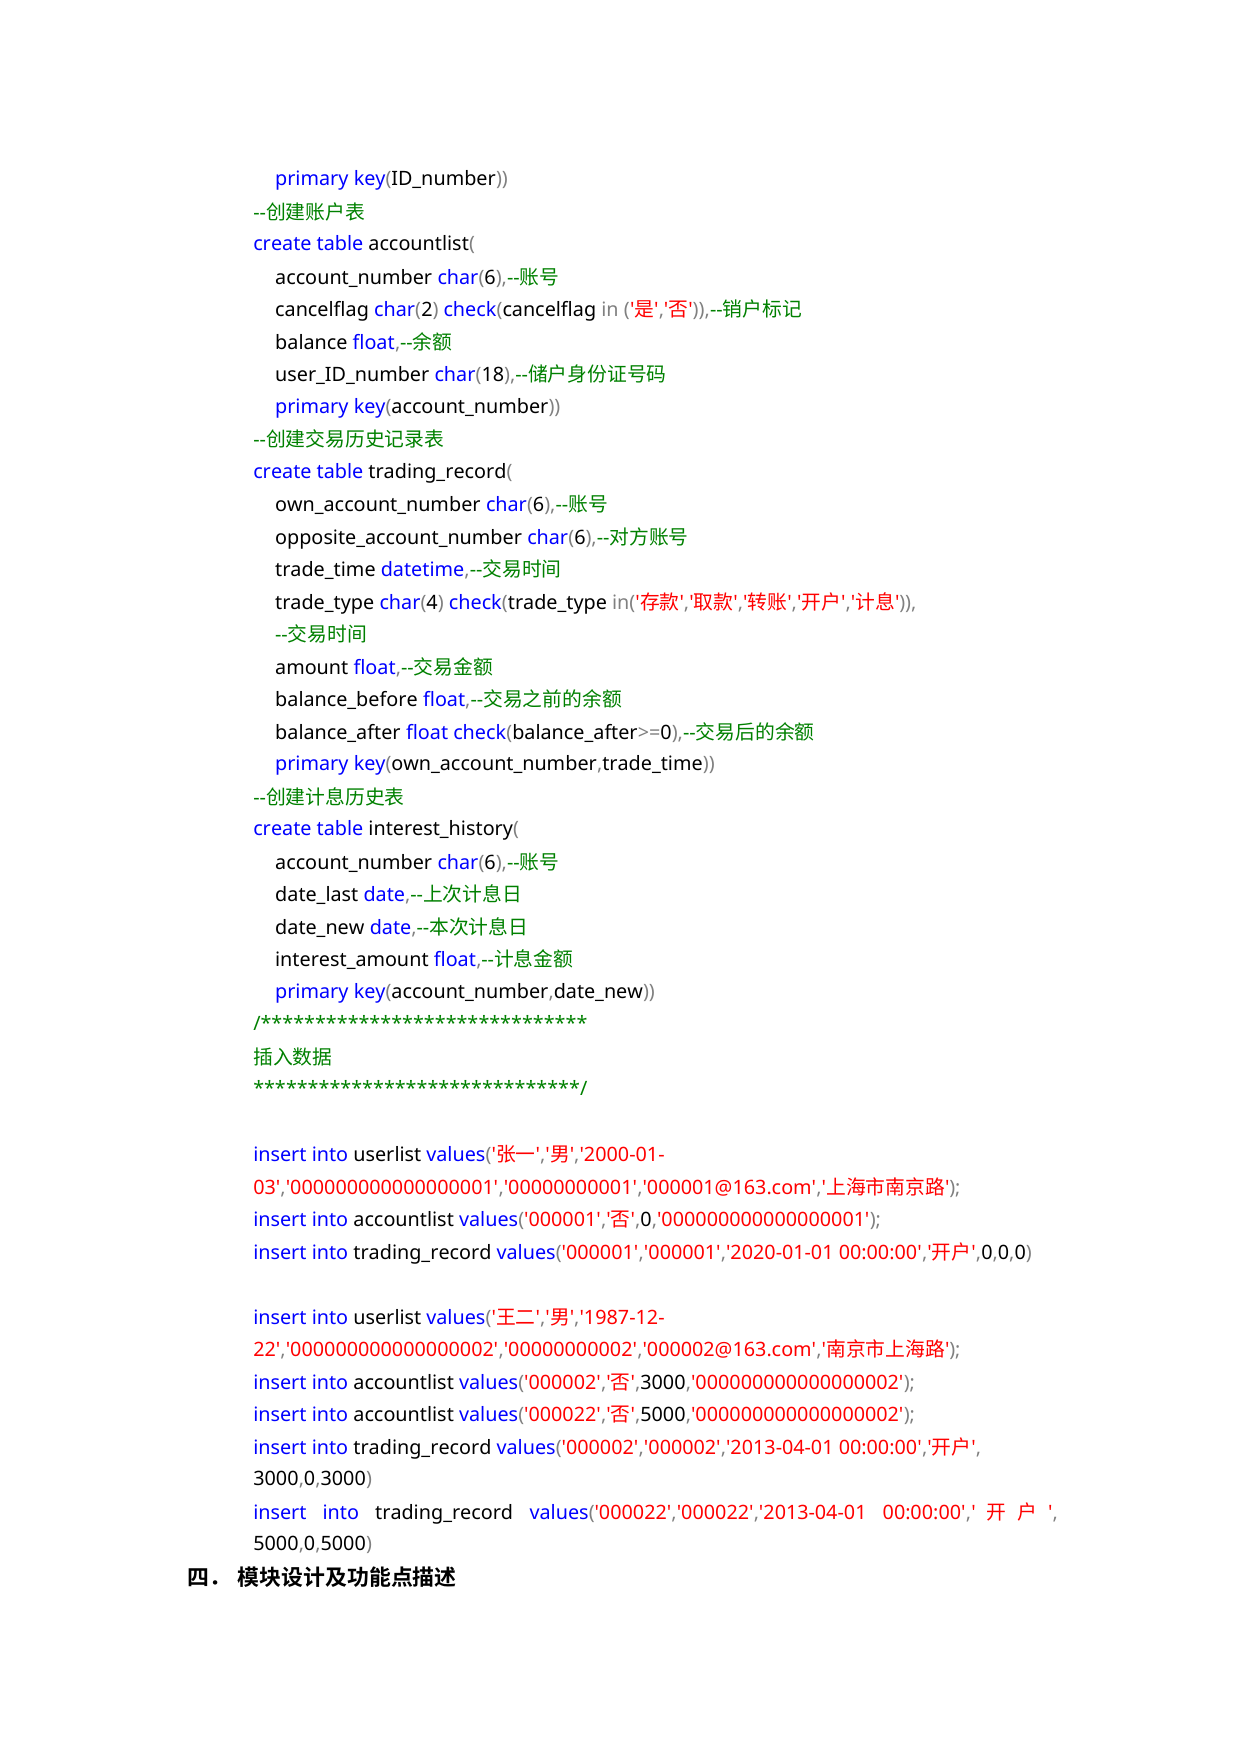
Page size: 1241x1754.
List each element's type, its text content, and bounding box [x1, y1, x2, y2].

text insert into accountlist values('000001','否',0,'000000000000000001'); [253, 1202, 1053, 1234]
text interest_amount float,--计息金额 [253, 942, 1053, 974]
text trade_type char(4) check(trade_type in('存款','取款','转账','开户','计息')), [253, 584, 1053, 617]
text insert into accountlist values('000022','否',5000,'000000000000000002'); [253, 1397, 1053, 1429]
text account_number char(6),--账号 [253, 259, 1053, 292]
text primary key(account_number)) [253, 389, 1053, 422]
text --创建计息历史表 [253, 779, 1053, 812]
text trade_time datetime,--交易时间 [253, 552, 1053, 584]
text amount float,--交易金额 [253, 649, 1053, 682]
text create table interest_history( [253, 812, 1053, 844]
text insert into userlist values('张一','男','2000-01-03','000000000000000001','00000000001','000001@163.com','上海市南京路'); [253, 1137, 1053, 1202]
text date_new date,--本次计息日 [253, 909, 1053, 942]
text account_number char(6),--账号 [253, 844, 1053, 877]
text cancelflag char(2) check(cancelflag in ('是','否')),--销户标记 [253, 292, 1053, 324]
text create table trading_record( [253, 454, 1053, 487]
list 模块设计及功能点描述 [187, 1559, 1053, 1592]
text balance_before float,--交易之前的余额 [253, 682, 1053, 714]
text 插入数据 [253, 1039, 1053, 1072]
text own_account_number char(6),--账号 [253, 487, 1053, 519]
text balance float,--余额 [253, 324, 1053, 357]
text primary key(account_number,date_new)) [253, 974, 1053, 1007]
text ******************************/ [253, 1072, 1053, 1104]
text opposite_account_number char(6),--对方账号 [253, 519, 1053, 552]
text balance_after float check(balance_after>=0),--交易后的余额 [253, 714, 1053, 747]
text insert into userlist values('王二','男','1987-12-22','000000000000000002','00000000002','000002@163.com','南京市上海路'); [253, 1299, 1053, 1364]
text insert into trading_record values('000002','000002','2013-04-01 00:00:00','开户',3000,0,3000) [253, 1429, 1053, 1494]
text primary key(ID_number)) [253, 162, 1053, 194]
text create table accountlist( [253, 227, 1053, 259]
text user_ID_number char(18),--储户身份证号码 [253, 357, 1053, 389]
text --创建账户表 [253, 194, 1053, 227]
text /****************************** [253, 1007, 1053, 1039]
text --交易时间 [253, 617, 1053, 649]
text primary key(own_account_number,trade_time)) [253, 747, 1053, 779]
text --创建交易历史记录表 [253, 422, 1053, 454]
text insert into trading_record values('000022','000022','2013-04-01 00:00:00','开户',5000,0,5000) [253, 1494, 1053, 1559]
text date_last date,--上次计息日 [253, 877, 1053, 909]
text insert into trading_record values('000001','000001','2020-01-01 00:00:00','开户',0,0,0) [253, 1234, 1053, 1267]
text insert into accountlist values('000002','否',3000,'000000000000000002'); [253, 1364, 1053, 1397]
